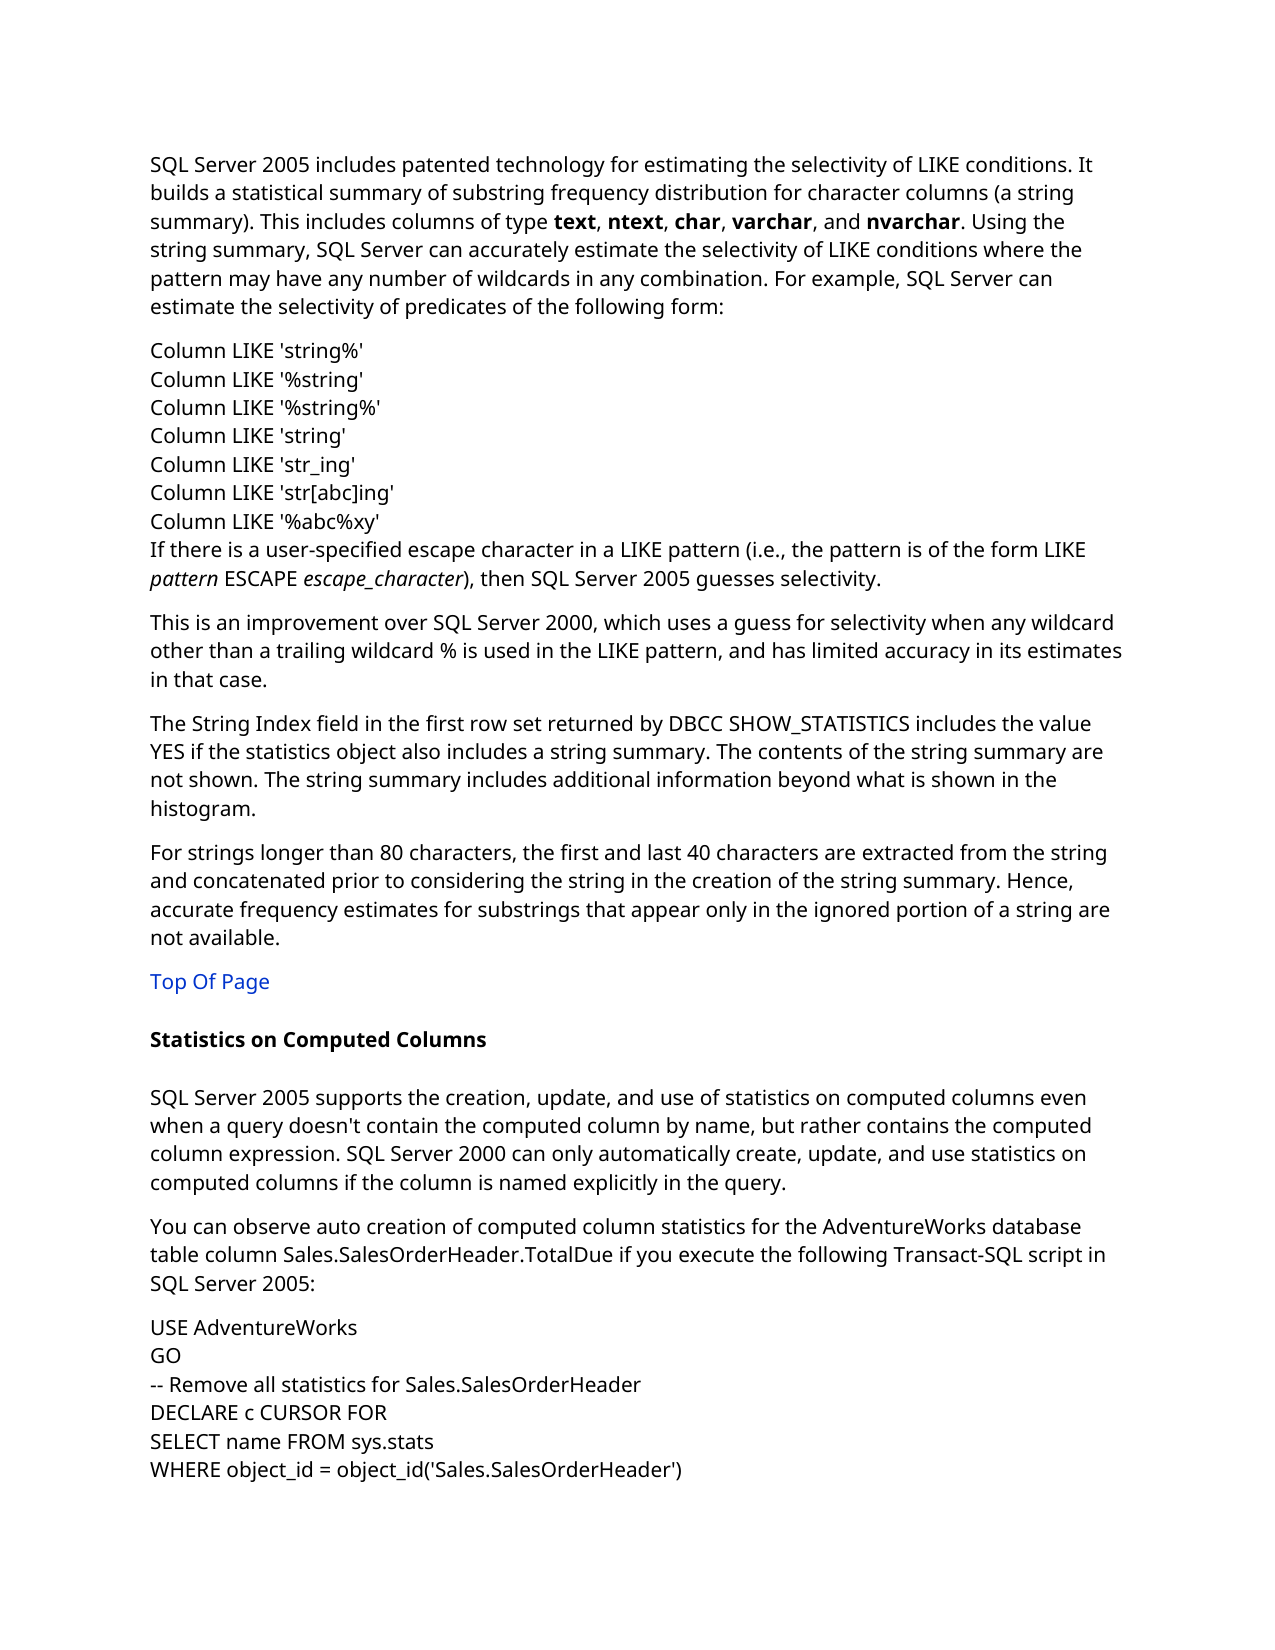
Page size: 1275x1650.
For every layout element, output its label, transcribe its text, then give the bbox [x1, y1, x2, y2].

text You can observe auto creation of computed column statistics for the AdventureWorks database table column Sales.SalesOrderHeader.TotalDue if you execute the following Transact-SQL script in SQL Server 2005: [150, 1212, 1125, 1297]
text Column LIKE 'string' [150, 422, 1125, 450]
text Statistics on Computed Columns [150, 1025, 1125, 1053]
text Column LIKE 'str_ing' [150, 450, 1125, 478]
text SELECT name FROM sys.stats [150, 1427, 1125, 1455]
text Column LIKE '%string' [150, 365, 1125, 393]
text GO [150, 1341, 1125, 1370]
text Column LIKE 'str[abc]ing' [150, 478, 1125, 507]
text Top Of Page [150, 967, 1125, 996]
text Column LIKE '%abc%xy' [150, 507, 1125, 535]
text Column LIKE 'string%' [150, 336, 1125, 365]
text Column LIKE '%string%' [150, 393, 1125, 422]
text For strings longer than 80 characters, the first and last 40 characters are extracted from the string and concatenated prior to considering the string in the creation of the string summary. Hence, accurate frequency estimates for substrings that appear only in the ignored portion of a string are not available. [150, 838, 1125, 952]
text USE AdventureWorks [150, 1313, 1125, 1341]
text This is an improvement over SQL Server 2000, which uses a guess for selectivity when any wildcard other than a trailing wildcard % is used in the LIKE pattern, and has limited accuracy in its estimates in that case. [150, 608, 1125, 693]
text -- Remove all statistics for Sales.SalesOrderHeader [150, 1370, 1125, 1398]
text The String Index field in the first row set returned by DBCC SHOW_STATISTICS includes the value YES if the statistics object also includes a string summary. The contents of the string summary are not shown. The string summary includes additional information beyond what is shown in the histogram. [150, 709, 1125, 822]
text SQL Server 2005 supports the creation, update, and use of statistics on computed columns even when a query doesn't contain the computed column by name, but rather contains the computed column expression. SQL Server 2000 can only automatically create, update, and use statistics on computed columns if the column is named explicitly in the query. [150, 1083, 1125, 1196]
text If there is a user-specified escape character in a LIKE pattern (i.e., the pattern is of the form LIKE pattern ESCAPE escape_character), then SQL Server 2005 guesses selectivity. [150, 535, 1125, 592]
text WHERE object_id = object_id('Sales.SalesOrderHeader') [150, 1455, 1125, 1484]
text SQL Server 2005 includes patented technology for estimating the selectivity of LIKE conditions. It builds a statistical summary of substring frequency distribution for character columns (a string summary). This includes columns of type text, ntext, char, varchar, and nvarchar. Using the string summary, SQL Server can accurately estimate the selectivity of LIKE conditions where the pattern may have any number of wildcards in any combination. For example, SQL Server can estimate the selectivity of predicates of the following form: [150, 150, 1125, 321]
text DECLARE c CURSOR FOR [150, 1398, 1125, 1427]
